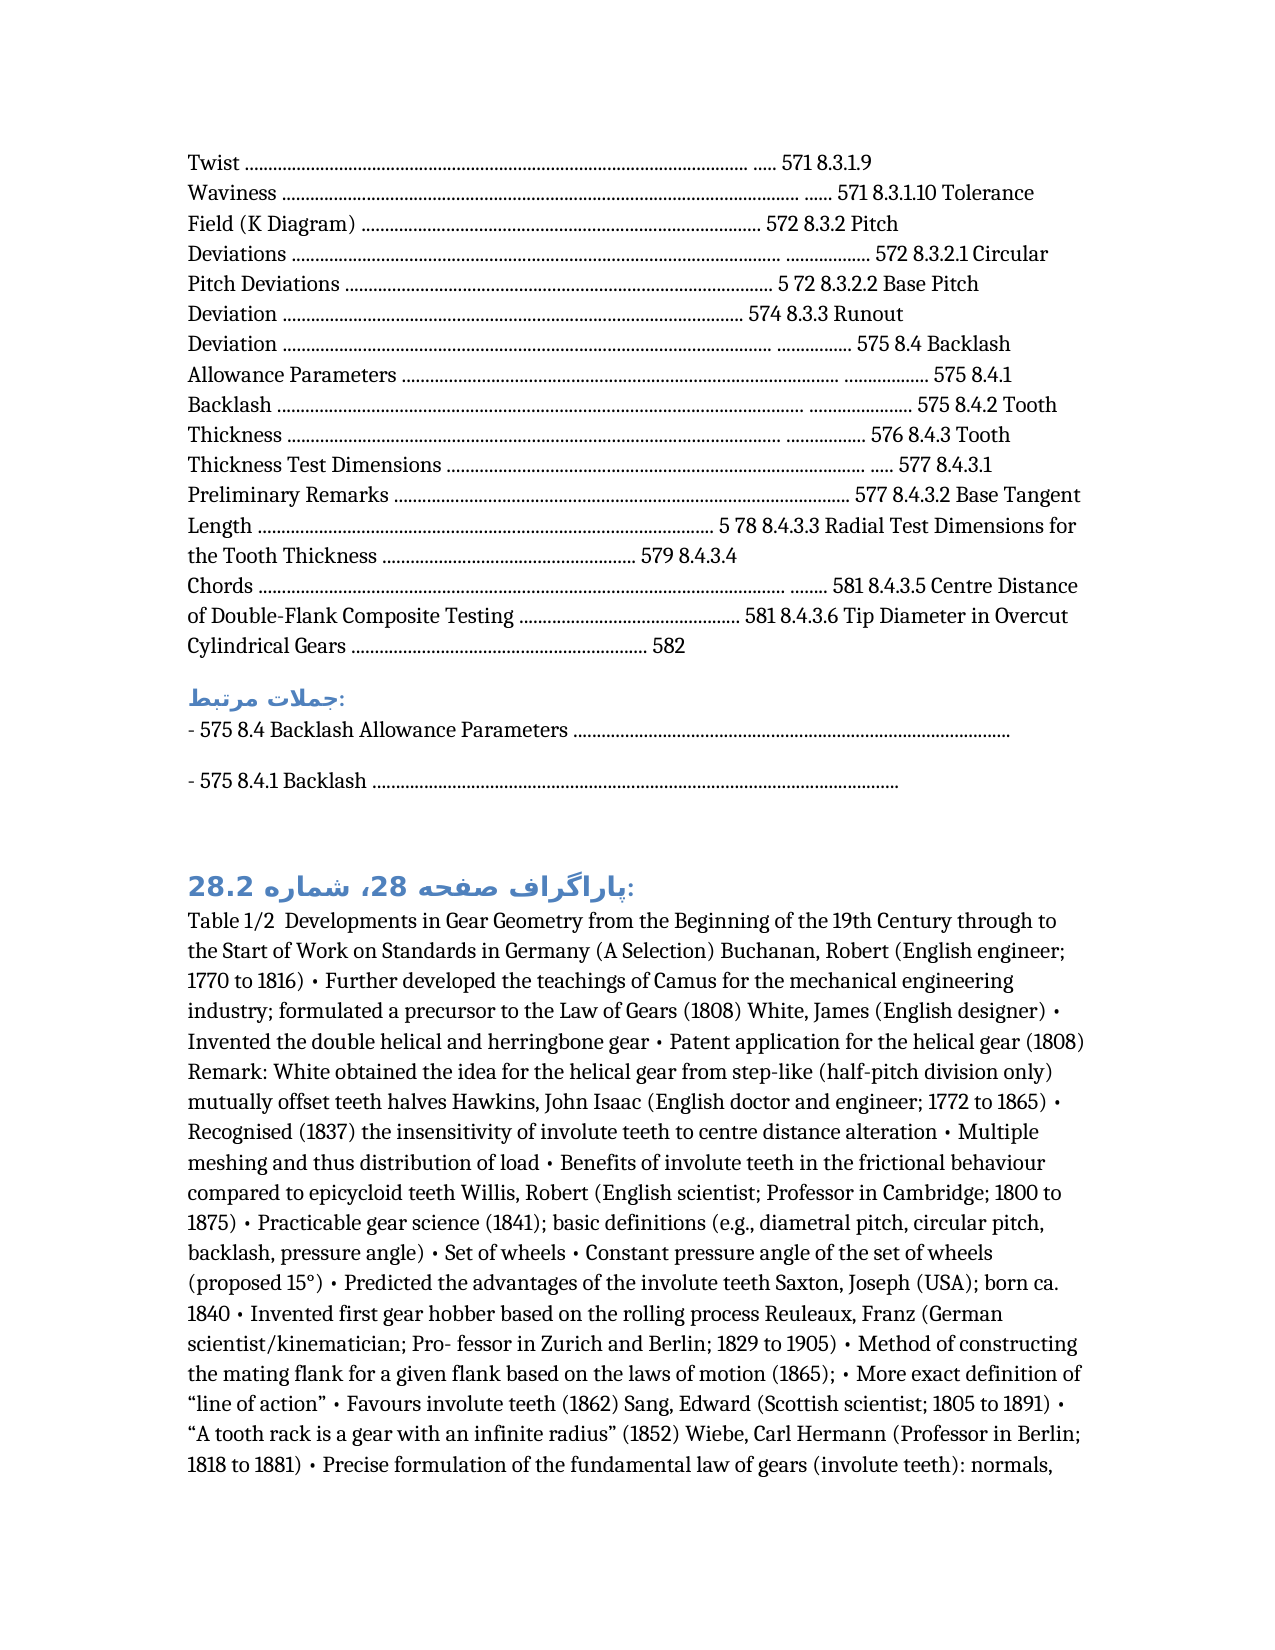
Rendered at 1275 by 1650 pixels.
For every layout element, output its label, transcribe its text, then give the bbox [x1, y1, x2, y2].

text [187, 150, 1087, 660]
text - 575 8.4 Backlash Allowance Parameters ............................................................................................. [187, 717, 1087, 743]
subtitle پاراگراف صفحه 28، شماره 28.2: [187, 870, 1087, 903]
text - 575 8.4.1 Backlash ................................................................................................................ [187, 768, 1087, 794]
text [187, 908, 1087, 1478]
subtitle جملات مرتبط: [187, 684, 1087, 712]
